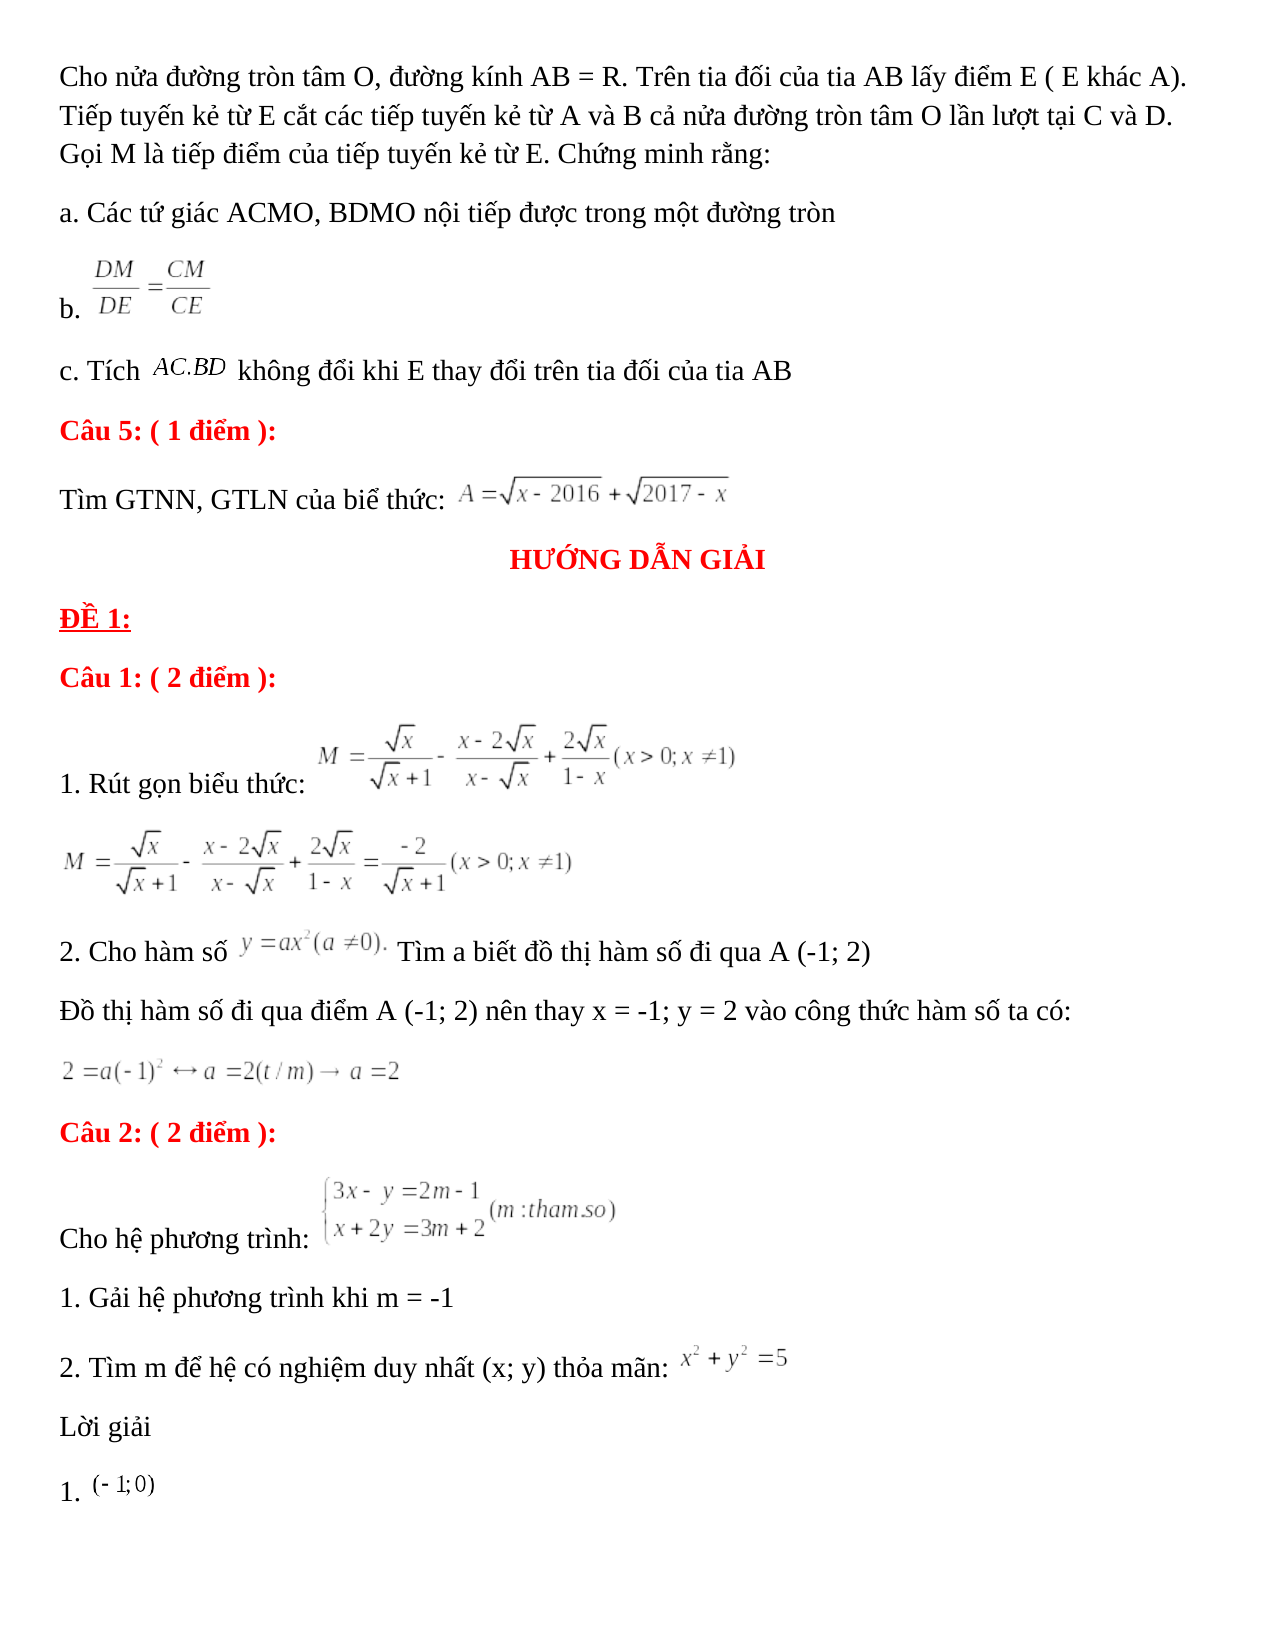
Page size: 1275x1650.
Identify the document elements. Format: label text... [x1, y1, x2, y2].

text Cho nửa đường tròn tâm O, đường kính AB = R. Trên tia đối của tia AB lấy điểm E ( E khác A). Tiếp tuyến kẻ từ E cắt các tiếp tuyến kẻ từ A và B cả nửa đường tròn tâm O lần lượt tại C và D. Gọi M là tiếp điểm của tiếp tuyến kẻ từ E. Chứng minh rằng: [59, 59, 1216, 170]
text HƯỚNG DẪN GIẢI [59, 542, 1216, 575]
text Tìm GTNN, GTLN của biể thức: [59, 472, 1216, 516]
text Đồ thị hàm số đi qua điểm A (-1; 2) nên thay x = -1; y = 2 vào công thức hàm số ta có: [59, 993, 1216, 1027]
text 1. [59, 1468, 1216, 1508]
text 1. Rút gọn biểu thức: [59, 720, 1216, 799]
text 2. Cho hàm số Tìm a biết đồ thị hàm số đi qua A (-1; 2) [59, 924, 1216, 968]
text 2. Tìm m để hệ có nghiệm duy nhất (x; y) thỏa mãn: [59, 1339, 1216, 1383]
text b. [59, 255, 1216, 325]
text 1. Gải hệ phương trình khi m = -1 [59, 1280, 1216, 1314]
text ĐỀ 1: [59, 601, 1216, 635]
text Câu 1: ( 2 điểm ): [59, 661, 1216, 694]
text Cho hệ phương trình: [59, 1175, 1216, 1254]
text c. Tích không đổi khi E thay đổi trên tia đối của tia AB [59, 351, 1216, 387]
text Câu 2: ( 2 điểm ): [59, 1115, 1216, 1149]
text Câu 5: ( 1 điểm ): [59, 413, 1216, 446]
text a. Các tứ giác ACMO, BDMO nội tiếp được trong một đường tròn [59, 196, 1216, 229]
text Lời giải [59, 1409, 1216, 1443]
